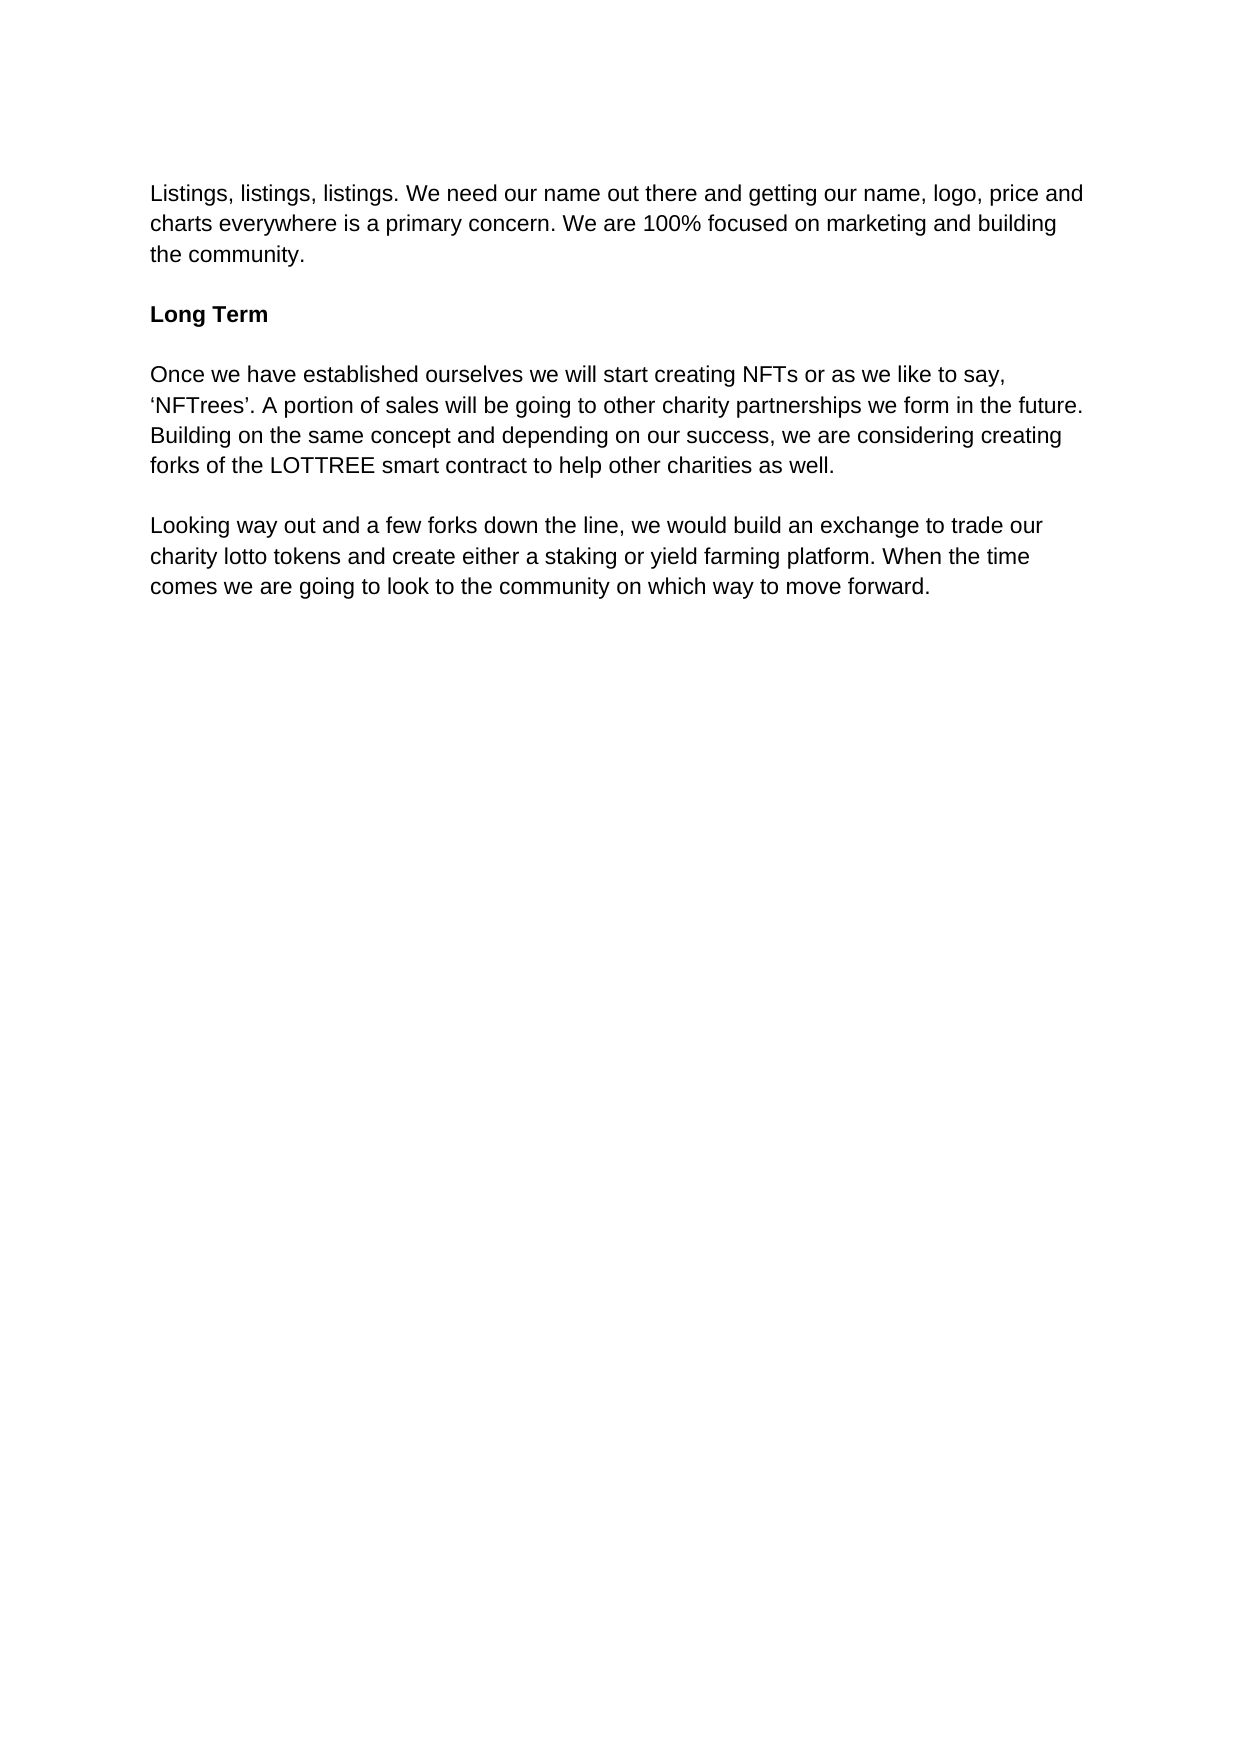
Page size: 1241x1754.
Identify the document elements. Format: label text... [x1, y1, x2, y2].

text Listings, listings, listings. We need our name out there and getting our name, logo, price and charts everywhere is a primary concern. We are 100% focused on marketing and building the community. [150, 180, 1090, 267]
text Long Term [150, 301, 1090, 327]
text Once we have established ourselves we will start creating NFTs or as we like to say, ‘NFTrees’. A portion of sales will be going to other charity partnerships we form in the future. Building on the same concept and depending on our success, we are considering creating forks of the LOTTREE smart contract to help other charities as well. [150, 361, 1090, 478]
text Looking way out and a few forks down the line, we would build an exchange to trade our charity lotto tokens and create either a staking or yield farming platform. When the time comes we are going to look to the community on which way to move forward. [150, 512, 1090, 599]
